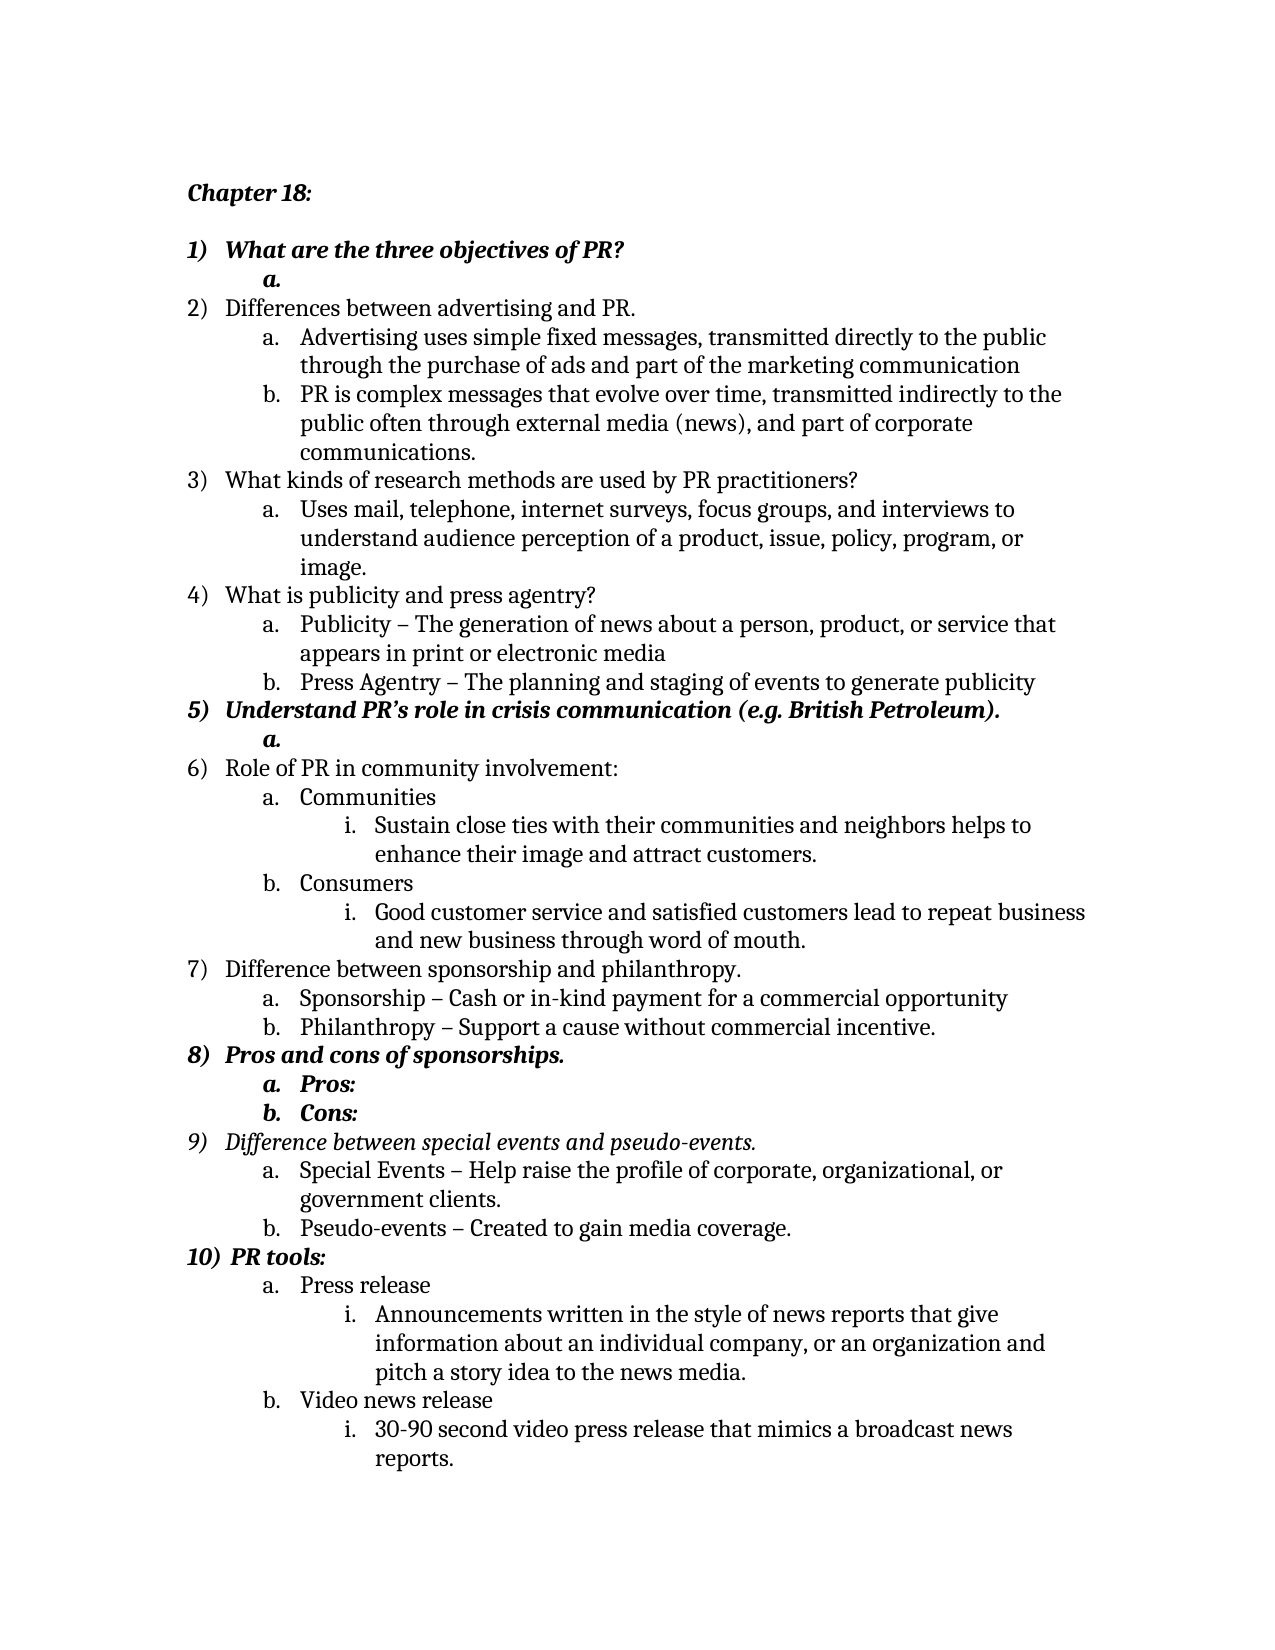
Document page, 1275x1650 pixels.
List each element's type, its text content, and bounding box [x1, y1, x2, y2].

text Chapter 18: [187, 179, 1087, 207]
list Differences between advertising and PR. [187, 294, 1087, 322]
list 30-90 second video press release that mimics a broadcast news reports. [356, 1415, 1087, 1472]
list Advertising uses simple fixed messages, transmitted directly to the public through the purchase of ads and part of the marketing communication [262, 322, 1087, 380]
list Publicity – The generation of news about a person, product, or service that appears in print or electronic media [262, 610, 1087, 667]
list Difference between special events and pseudo-events. [187, 1127, 1087, 1156]
list Sustain close ties with their communities and neighbors helps to enhance their image and attract customers. [356, 811, 1087, 869]
list Consumers [262, 869, 1087, 897]
list What are the three objectives of PR? [187, 236, 1087, 265]
list Role of PR in community involvement: [187, 754, 1087, 782]
list Uses mail, telephone, internet surveys, focus groups, and interviews to understand audience perception of a product, issue, policy, program, or image. [262, 495, 1087, 581]
list Good customer service and satisfied customers lead to repeat business and new business through word of mouth. [356, 897, 1087, 955]
list Pseudo-events – Created to gain media coverage. [262, 1214, 1087, 1242]
list PR is complex messages that evolve over time, transmitted indirectly to the public often through external media (news), and part of corporate communications. [262, 380, 1087, 466]
list Philanthropy – Support a cause without commercial incentive. [262, 1012, 1087, 1041]
list Press release [262, 1271, 1087, 1300]
list Video news release [262, 1386, 1087, 1415]
list Sponsorship – Cash or in-kind payment for a commercial opportunity [262, 984, 1087, 1012]
list Understand PR’s role in crisis communication (e.g. British Petroleum). [187, 696, 1087, 725]
list PR tools: [187, 1242, 1087, 1271]
list Announcements written in the style of news reports that give information about an individual company, or an organization and pitch a story idea to the news media. [356, 1300, 1087, 1386]
list Cons: [262, 1099, 1087, 1127]
list What kinds of research methods are used by PR practitioners? [187, 466, 1087, 495]
list Difference between sponsorship and philanthropy. [187, 955, 1087, 984]
list Pros: [262, 1070, 1087, 1099]
list Press Agentry – The planning and staging of events to generate publicity [262, 667, 1087, 696]
list What is publicity and press agentry? [187, 581, 1087, 610]
list Communities [262, 782, 1087, 811]
list Pros and cons of sponsorships. [187, 1041, 1087, 1070]
list Special Events – Help raise the profile of corporate, organizational, or government clients. [262, 1156, 1087, 1214]
